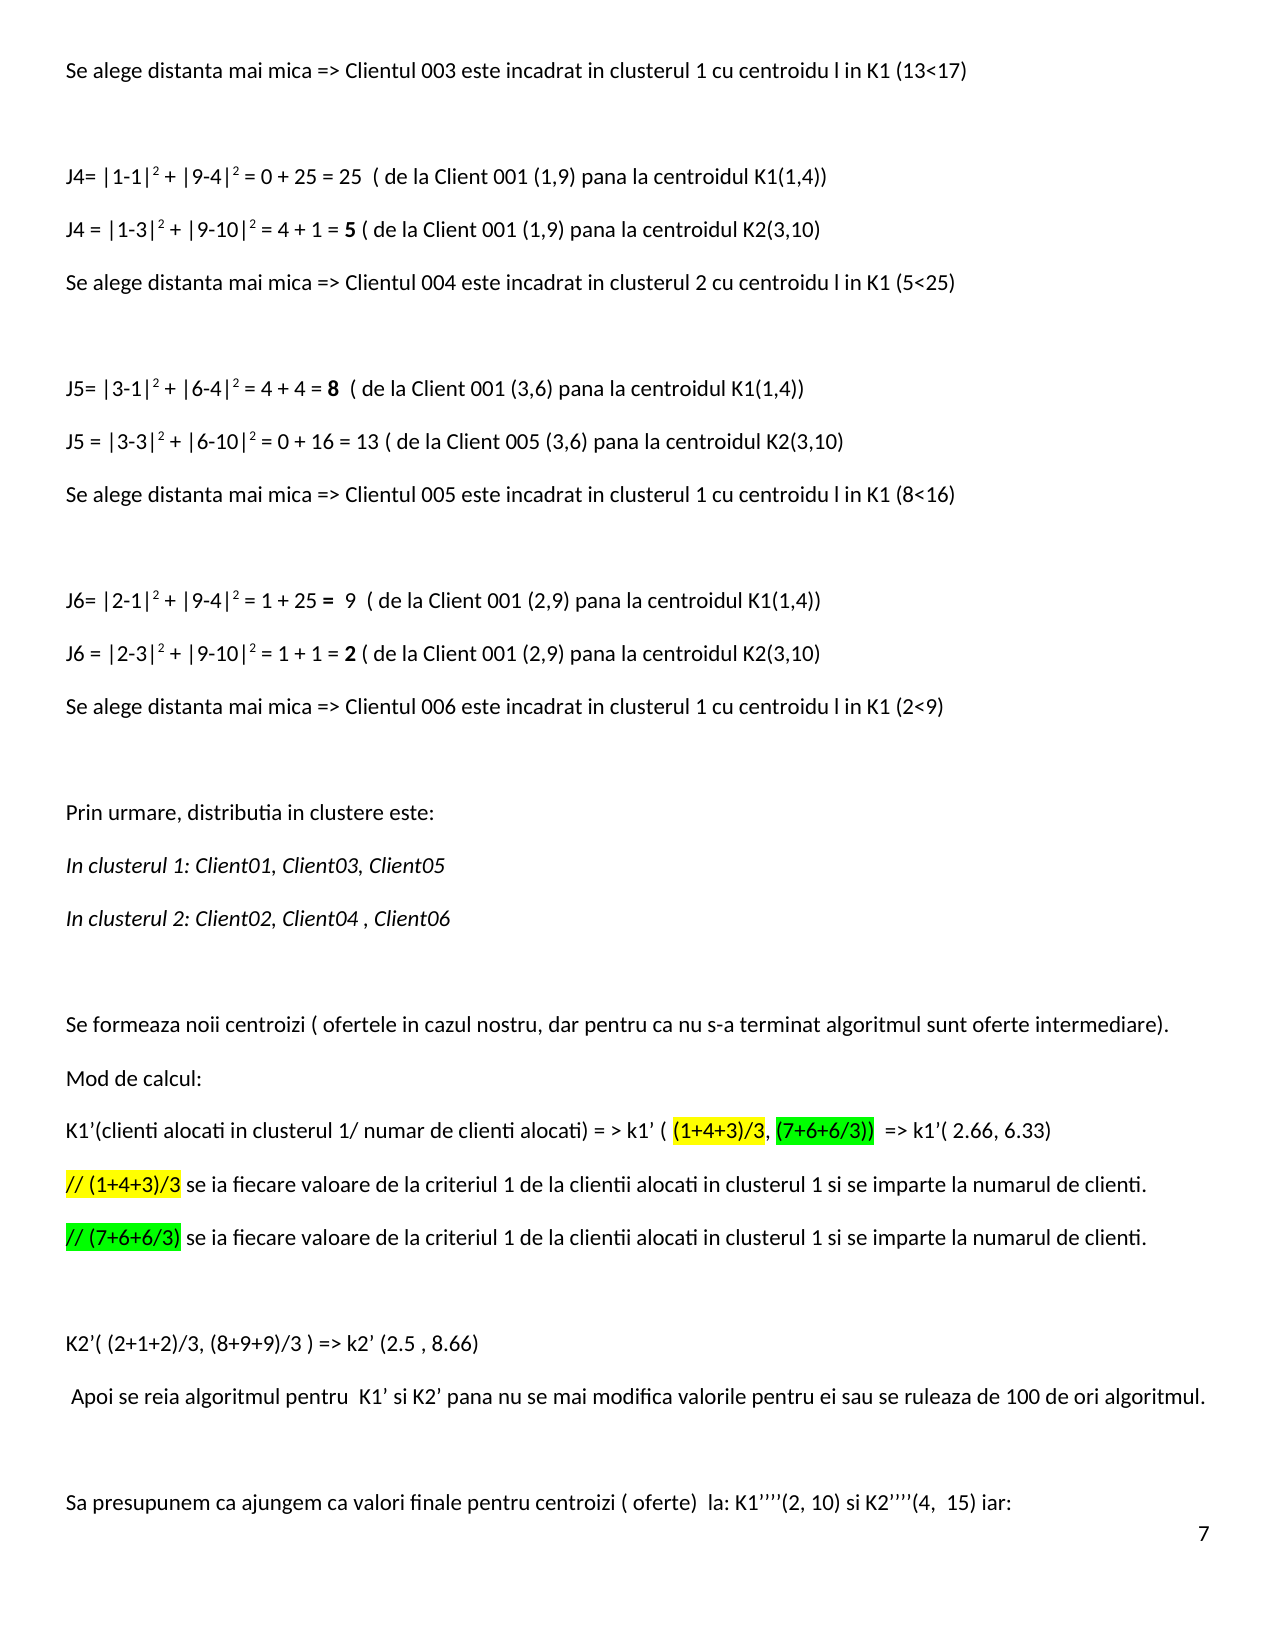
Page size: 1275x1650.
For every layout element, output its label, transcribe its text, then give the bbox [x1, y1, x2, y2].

text Mod de calcul: [66, 1064, 1209, 1092]
text Sa presupunem ca ajungem ca valori finale pentru centroizi ( oferte) la: K1’’’’(2, 10) si K2’’’’(4, 15) iar: [66, 1488, 1209, 1516]
text J6= |2-1|2 + |9-4|2 = 1 + 25 = 9 ( de la Client 001 (2,9) pana la centroidul K1(1,4)) [66, 586, 1209, 614]
text // (1+4+3)/3 se ia fiecare valoare de la criteriul 1 de la clientii alocati in clusterul 1 si se imparte la numarul de clienti. [181, 1170, 1209, 1198]
text J6 = |2-3|2 + |9-10|2 = 1 + 1 = 2 ( de la Client 001 (2,9) pana la centroidul K2(3,10) [66, 639, 1209, 667]
text Se alege distanta mai mica => Clientul 003 este incadrat in clusterul 1 cu centroidu l in K1 (13<17) [66, 56, 1209, 84]
text J5 = |3-3|2 + |6-10|2 = 0 + 16 = 13 ( de la Client 005 (3,6) pana la centroidul K2(3,10) [66, 427, 1209, 455]
text Prin urmare, distributia in clustere este: [66, 798, 1209, 827]
text Apoi se reia algoritmul pentru K1’ si K2’ pana nu se mai modifica valorile pentru ei sau se ruleaza de 100 de ori algoritmul. [66, 1382, 1209, 1410]
text Se alege distanta mai mica => Clientul 005 este incadrat in clusterul 1 cu centroidu l in K1 (8<16) [66, 480, 1209, 508]
text // (7+6+6/3) se ia fiecare valoare de la criteriul 1 de la clientii alocati in clusterul 1 si se imparte la numarul de clienti. [181, 1223, 1209, 1251]
text J4= |1-1|2 + |9-4|2 = 0 + 25 = 25 ( de la Client 001 (1,9) pana la centroidul K1(1,4)) [66, 162, 1209, 190]
text J5= |3-1|2 + |6-4|2 = 4 + 4 = 8 ( de la Client 001 (3,6) pana la centroidul K1(1,4)) [66, 374, 1209, 402]
text Se alege distanta mai mica => Clientul 006 este incadrat in clusterul 1 cu centroidu l in K1 (2<9) [66, 692, 1209, 721]
text K1’(clienti alocati in clusterul 1/ numar de clienti alocati) = > k1’ ( (1+4+3)/3, (7+6+6/3)) => k1’( 2.66, 6.33) [874, 1117, 1209, 1145]
text In clusterul 2: Client02, Client04 , Client06 [66, 904, 1209, 933]
text K2’( (2+1+2)/3, (8+9+9)/3 ) => k2’ (2.5 , 8.66) [66, 1329, 1209, 1357]
text Se alege distanta mai mica => Clientul 004 este incadrat in clusterul 2 cu centroidu l in K1 (5<25) [66, 268, 1209, 296]
text In clusterul 1: Client01, Client03, Client05 [66, 852, 1209, 879]
text K1’(clienti alocati in clusterul 1/ numar de clienti alocati) = > k1’ ( (1+4+3)/3, (7+6+6/3)) => k1’( 2.66, 6.33) [66, 1117, 673, 1145]
text Se formeaza noii centroizi ( ofertele in cazul nostru, dar pentru ca nu s-a terminat algoritmul sunt oferte intermediare). [66, 1011, 1209, 1039]
text J4 = |1-3|2 + |9-10|2 = 4 + 1 = 5 ( de la Client 001 (1,9) pana la centroidul K2(3,10) [66, 215, 1209, 243]
